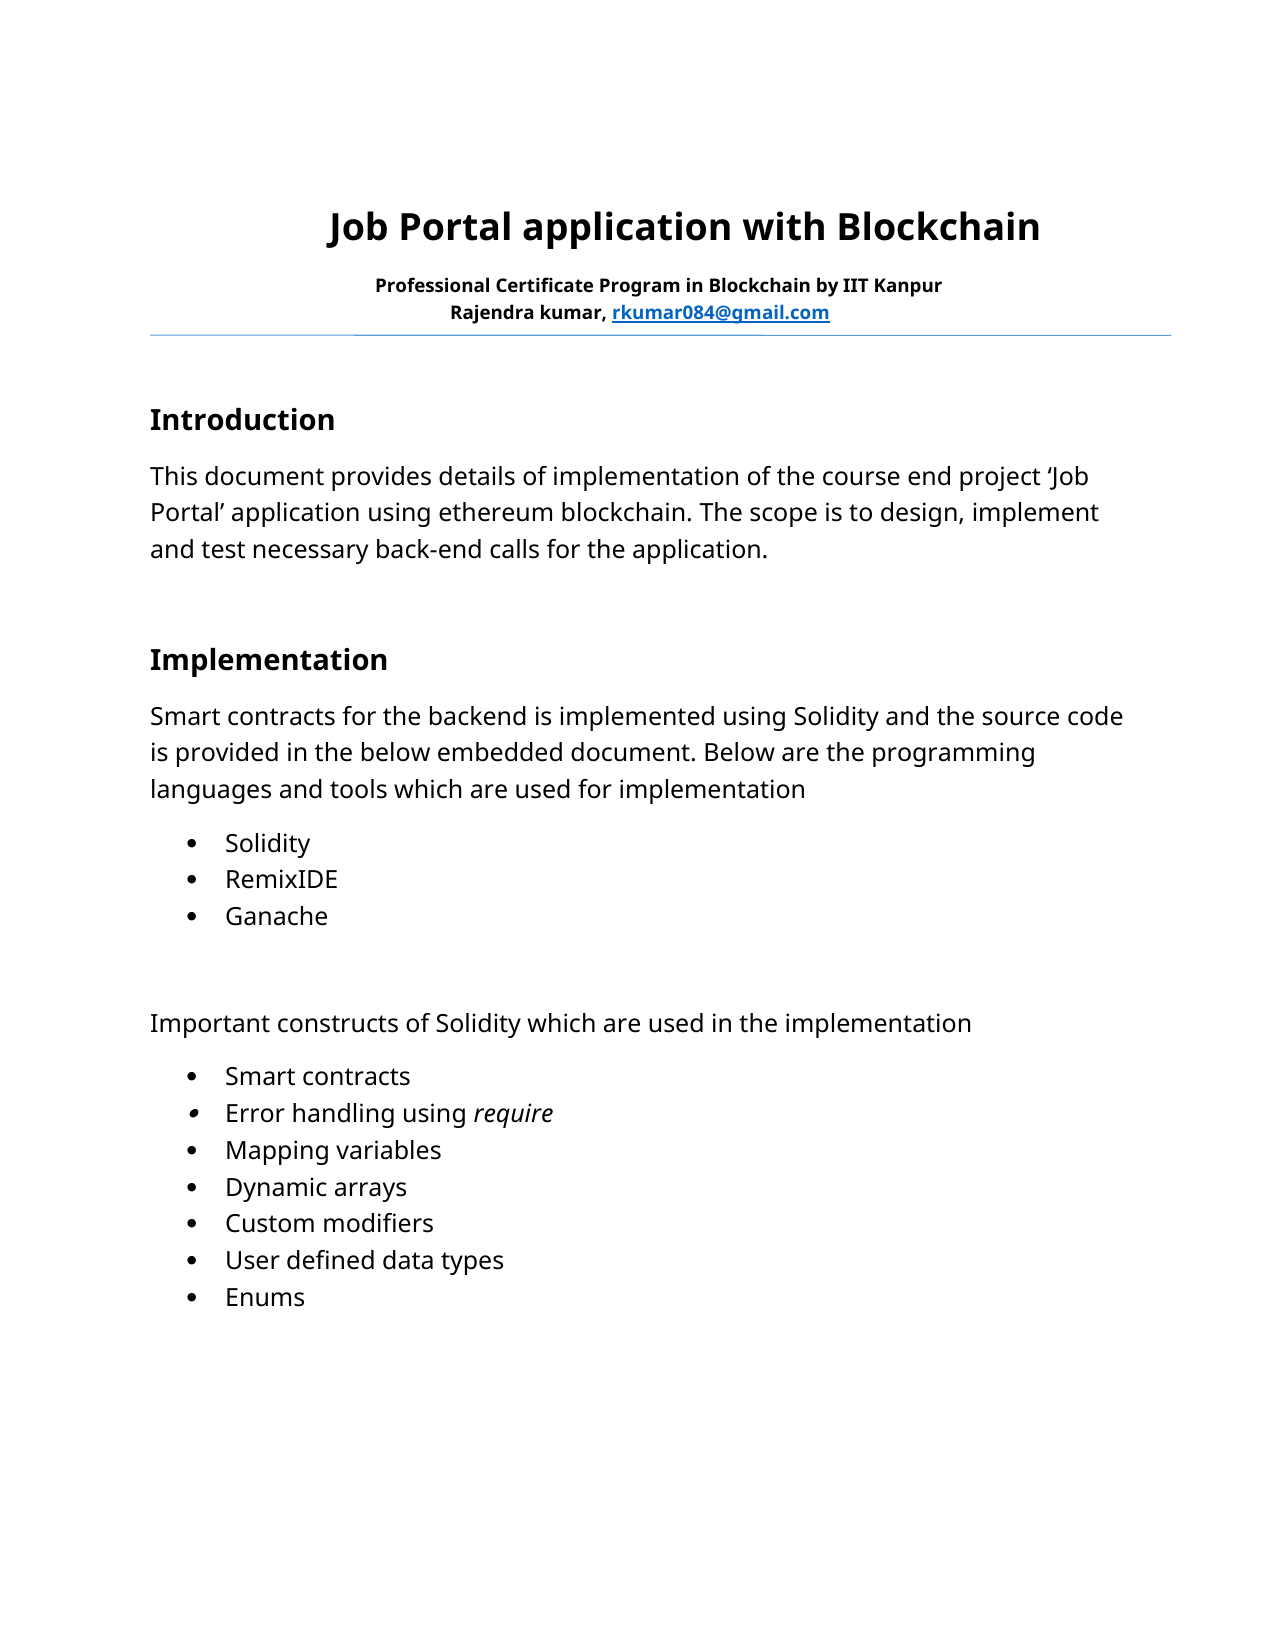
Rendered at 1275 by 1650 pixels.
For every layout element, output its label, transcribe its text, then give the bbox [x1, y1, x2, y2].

text Introduction [150, 399, 1125, 438]
list Error handling using require [187, 1096, 1125, 1130]
list Solidity [187, 825, 1125, 859]
list User defined data types [187, 1243, 1125, 1277]
list Smart contracts [187, 1059, 1125, 1093]
list Enums [187, 1280, 1125, 1314]
text Implementation [150, 639, 1125, 678]
text This document provides details of implementation of the course end project ‘Job Portal’ application using ethereum blockchain. The scope is to design, implement and test necessary back-end calls for the application. [150, 458, 1125, 566]
text Rajendra kumar, rkumar084@gmail.com [300, 300, 1125, 325]
text Job Portal application with Blockchain [300, 200, 1125, 251]
list Ganache [187, 899, 1125, 933]
list Custom modifiers [187, 1206, 1125, 1240]
text Smart contracts for the backend is implemented using Solidity and the source code is provided in the below embedded document. Below are the programming languages and tools which are used for implementation [150, 698, 1125, 806]
text Important constructs of Solidity which are used in the implementation [150, 1006, 1125, 1040]
list RemixIDE [187, 862, 1125, 896]
text Professional Certificate Program in Blockchain by IIT Kanpur [300, 272, 1125, 298]
list Dynamic arrays [187, 1169, 1125, 1203]
list Mapping variables [187, 1133, 1125, 1167]
